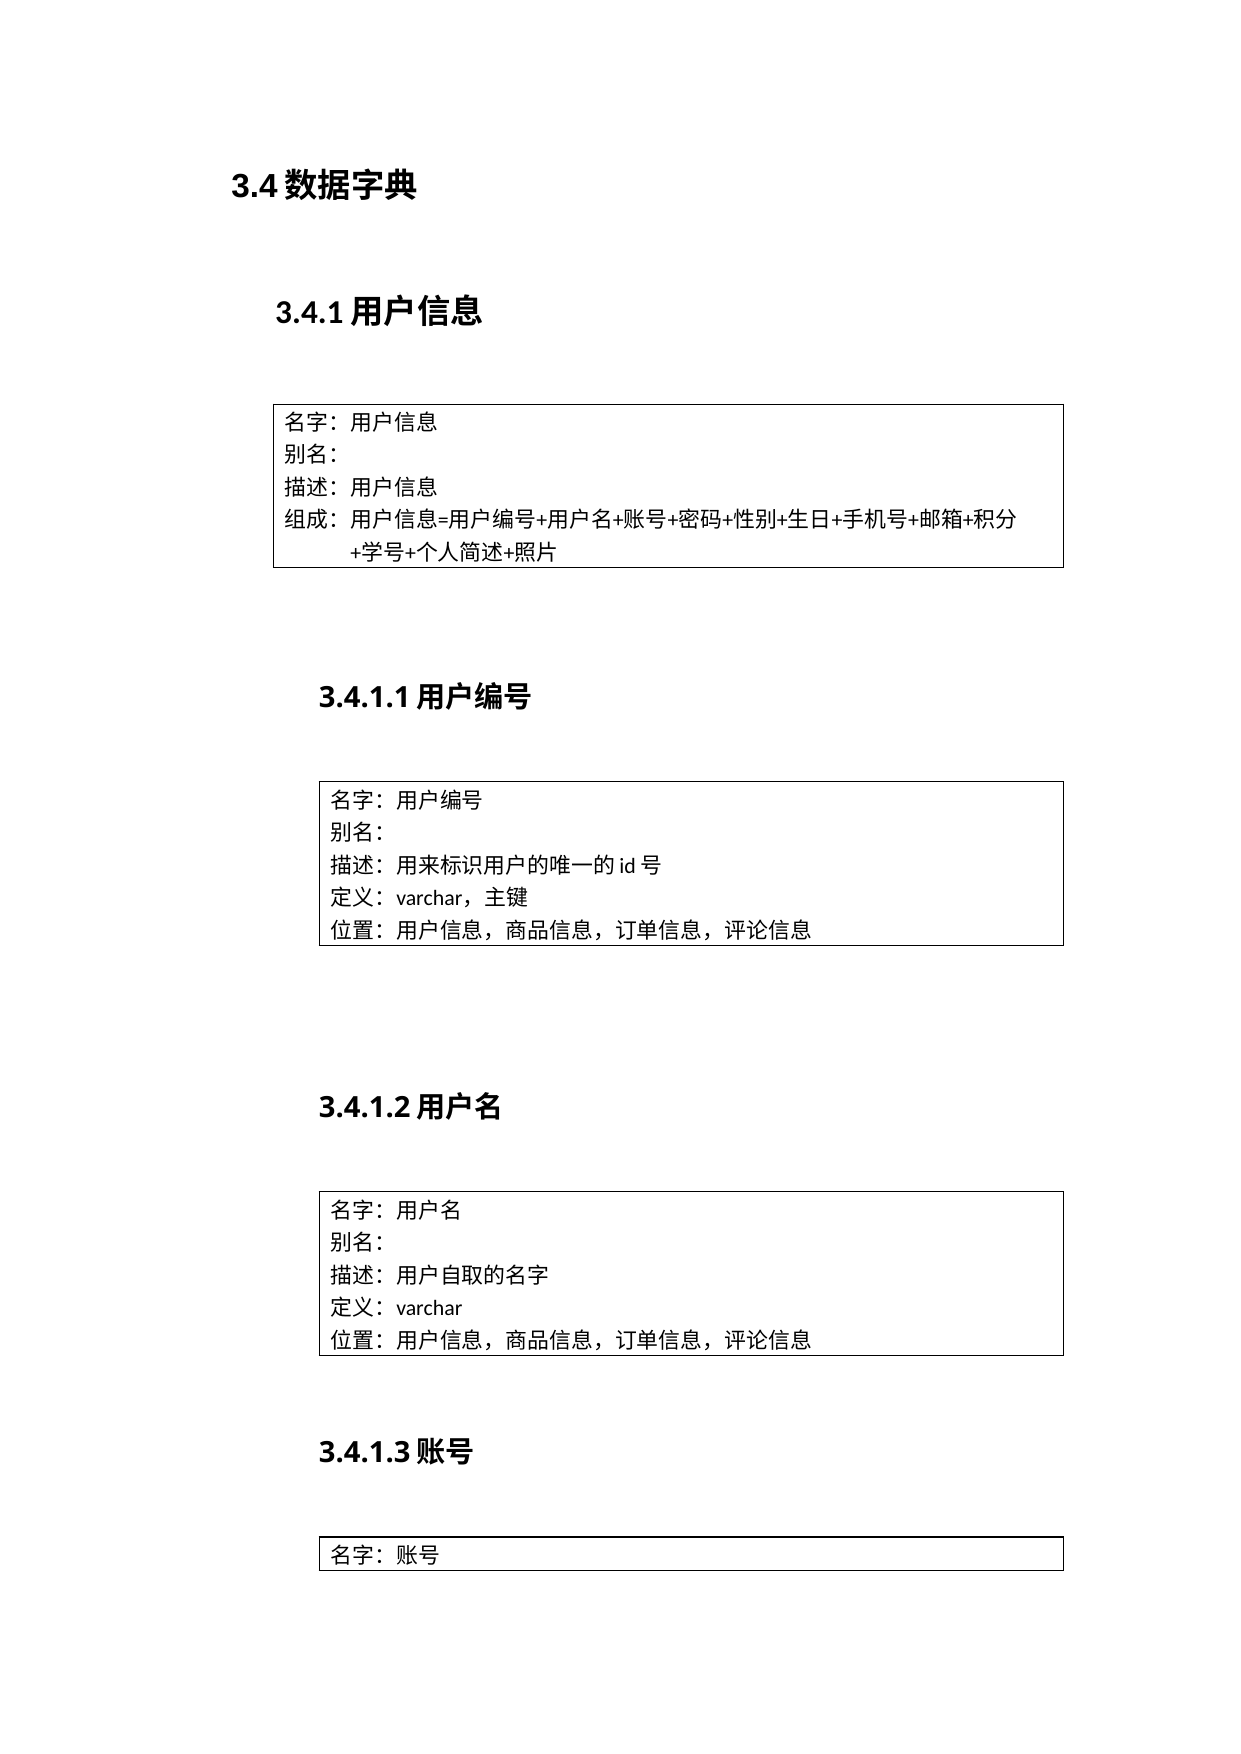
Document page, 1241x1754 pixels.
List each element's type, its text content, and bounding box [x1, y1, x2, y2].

table_header 名字：用户编号 别名： 描述：用来标识用户的唯一的id号 定义：varchar，主键 位置：用户信息，商品信息，订单信息，评论信息 [320, 782, 1063, 945]
subtitle 3.4.1用户信息 [231, 277, 1053, 342]
table_header 名字：用户名 别名： 描述：用户自取的名字 定义：varchar 位置：用户信息，商品信息，订单信息，评论信息 [320, 1192, 1063, 1355]
subtitle 3.4数据字典 [187, 150, 1053, 215]
subtitle 3.4.1.1用户编号 [275, 662, 1053, 727]
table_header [320, 1538, 1063, 1570]
table_header 名字：用户信息 别名： 描述：用户信息 组成：用户信息=用户编号+用户名+账号+密码+性别+生日+手机号+邮箱+积分 +学号+个人简述+照片 [274, 405, 1063, 567]
subtitle 3.4.1.3账号 [275, 1417, 1053, 1482]
subtitle 3.4.1.2用户名 [275, 1072, 1053, 1137]
